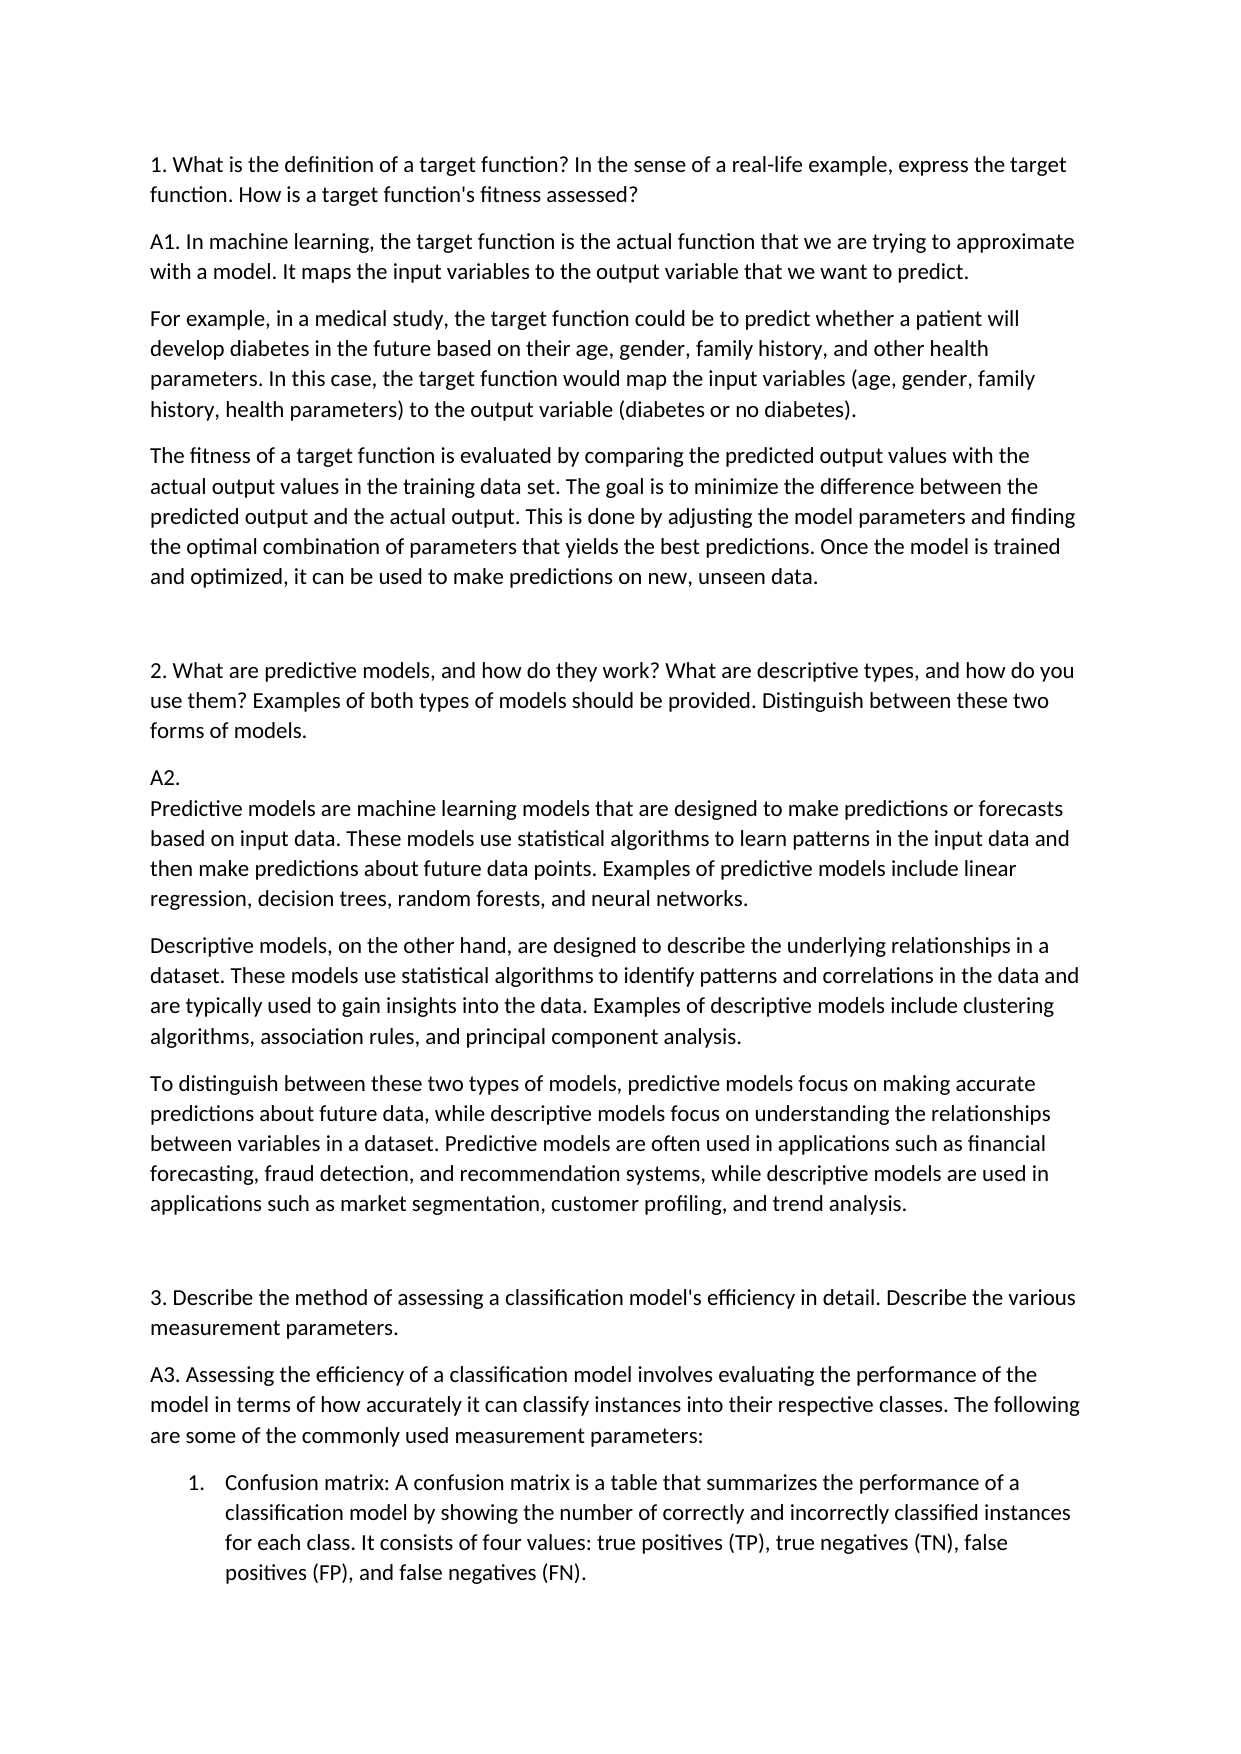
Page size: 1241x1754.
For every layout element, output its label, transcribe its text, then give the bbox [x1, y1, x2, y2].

text The fitness of a target function is evaluated by comparing the predicted output values with the actual output values in the training data set. The goal is to minimize the difference between the predicted output and the actual output. This is done by adjusting the model parameters and finding the optimal combination of parameters that yields the best predictions. Once the model is trained and optimized, it can be used to make predictions on new, unseen data. [150, 442, 1090, 591]
text To distinguish between these two types of models, predictive models focus on making accurate predictions about future data, while descriptive models focus on understanding the relationships between variables in a dataset. Predictive models are often used in applications such as financial forecasting, fraud detection, and recommendation systems, while descriptive models are used in applications such as market segmentation, customer profiling, and trend analysis. [150, 1069, 1090, 1218]
text A3. Assessing the efficiency of a classification model involves evaluating the performance of the model in terms of how accurately it can classify instances into their respective classes. The following are some of the commonly used measurement parameters: [150, 1360, 1090, 1449]
list Confusion matrix: A confusion matrix is a table that summarizes the performance of a classification model by showing the number of correctly and incorrectly classified instances for each class. It consists of four values: true positives (TP), true negatives (TN), false positives (FP), and false negatives (FN). [187, 1468, 1090, 1586]
text 1. What is the definition of a target function? In the sense of a real-life example, express the target function. How is a target function's fitness assessed? [150, 150, 1090, 208]
text A2. Predictive models are machine learning models that are designed to make predictions or forecasts based on input data. These models use statistical algorithms to learn patterns in the input data and then make predictions about future data points. Examples of predictive models include linear regression, decision trees, random forests, and neural networks. [150, 763, 1090, 912]
text 2. What are predictive models, and how do they work? What are descriptive types, and how do you use them? Examples of both types of models should be provided. Distinguish between these two forms of models. [150, 656, 1090, 745]
text For example, in a medical study, the target function could be to predict whether a patient will develop diabetes in the future based on their age, gender, family history, and other health parameters. In this case, the target function would map the input variables (age, gender, family history, health parameters) to the output variable (diabetes or no diabetes). [150, 304, 1090, 423]
text 3. Describe the method of assessing a classification model's efficiency in detail. Describe the various measurement parameters. [150, 1283, 1090, 1342]
text Descriptive models, on the other hand, are designed to describe the underlying relationships in a dataset. These models use statistical algorithms to identify patterns and correlations in the data and are typically used to gain insights into the data. Examples of descriptive models include clustering algorithms, association rules, and principal component analysis. [150, 931, 1090, 1050]
text A1. In machine learning, the target function is the actual function that we are trying to approximate with a model. It maps the input variables to the output variable that we want to predict. [150, 227, 1090, 285]
